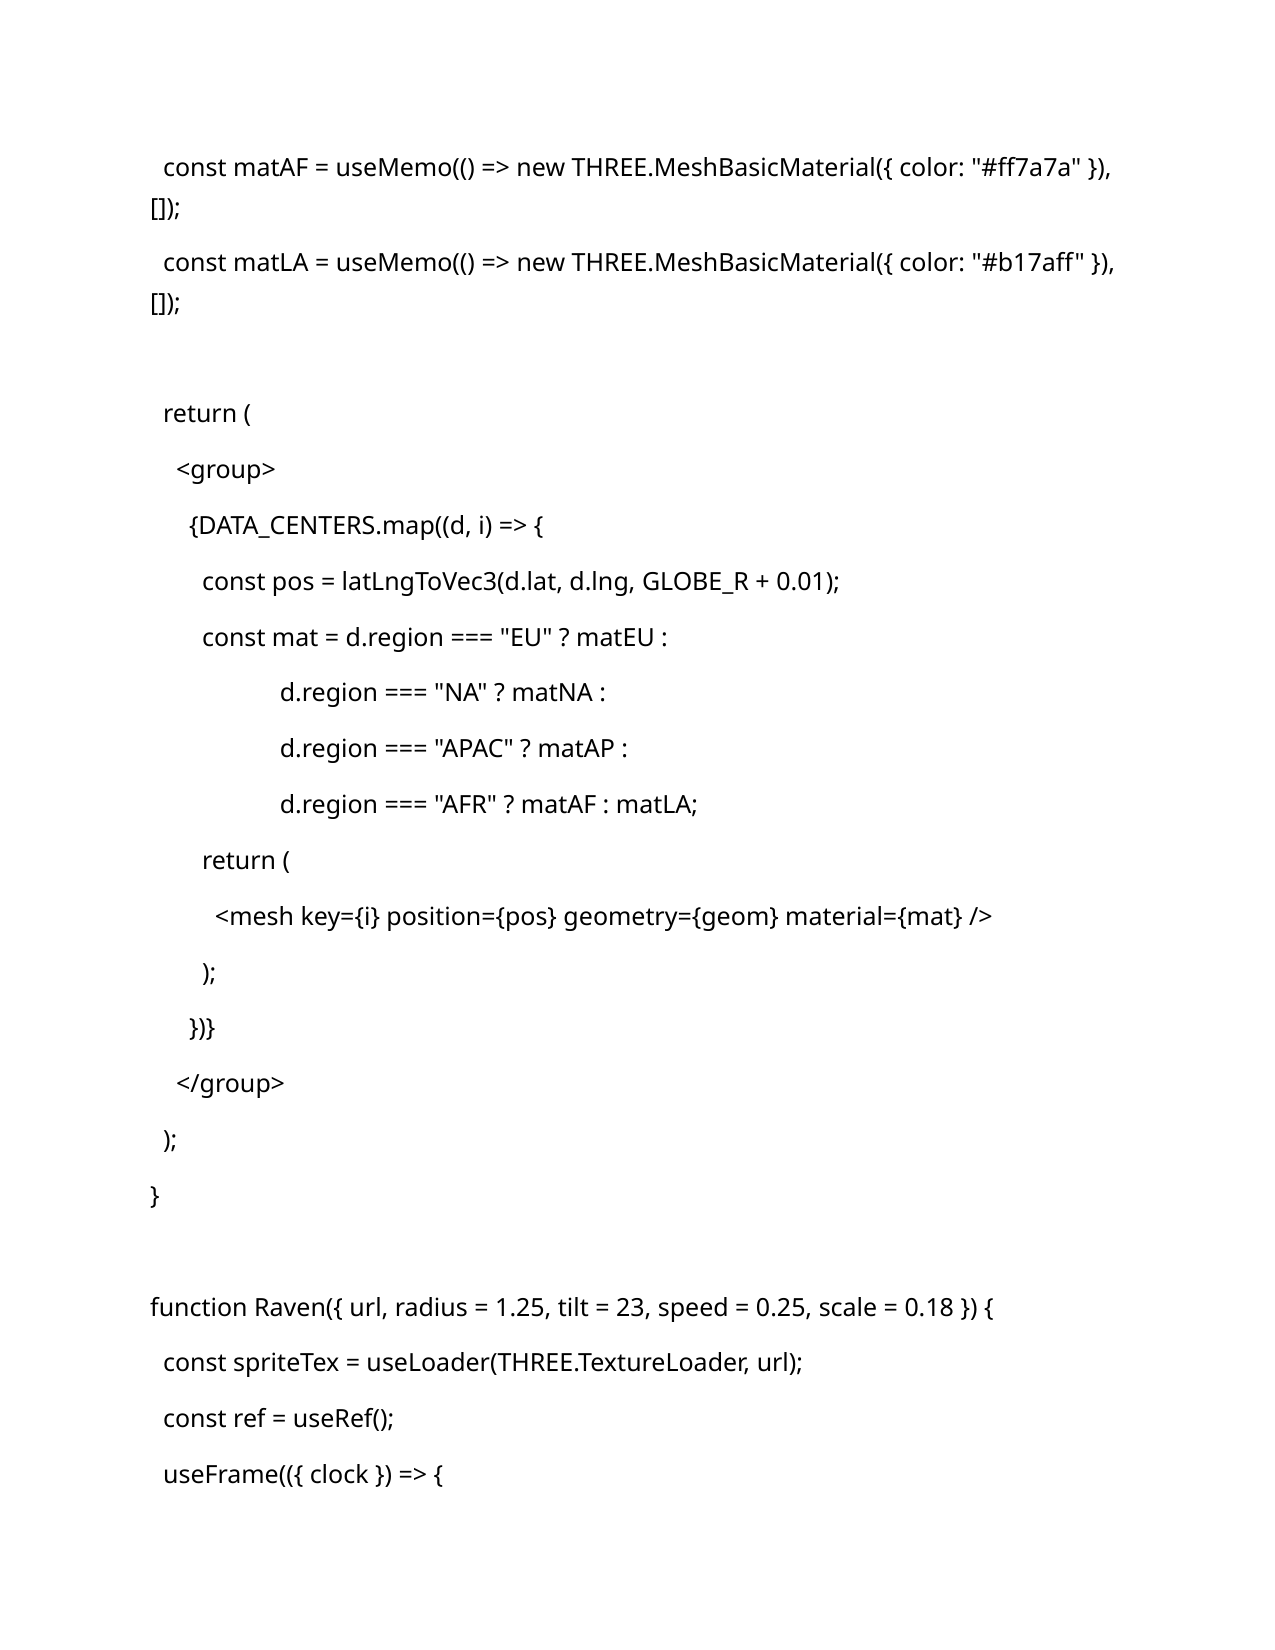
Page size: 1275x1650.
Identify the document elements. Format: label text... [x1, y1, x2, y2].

text const matAF = useMemo(() => new THREE.MeshBasicMaterial({ color: "#ff7a7a" }), []); [150, 150, 1125, 223]
text const matLA = useMemo(() => new THREE.MeshBasicMaterial({ color: "#b17aff" }), []); [150, 245, 1125, 318]
text const pos = latLngToVec3(d.lat, d.lng, GLOBE_R + 0.01); [150, 563, 1125, 597]
text } [150, 1177, 1125, 1212]
text </group> [150, 1066, 1125, 1100]
text useFrame(({ clock }) => { [150, 1457, 1125, 1491]
text return ( [150, 842, 1125, 877]
text d.region === "NA" ? matNA : [150, 675, 1125, 709]
text const ref = useRef(); [150, 1401, 1125, 1435]
text function Raven({ url, radius = 1.25, tilt = 23, speed = 0.25, scale = 0.18 }) { [150, 1289, 1125, 1323]
text return ( [150, 396, 1125, 430]
text ); [150, 1122, 1125, 1156]
text d.region === "APAC" ? matAP : [150, 731, 1125, 765]
text {DATA_CENTERS.map((d, i) => { [150, 507, 1125, 542]
text const mat = d.region === "EU" ? matEU : [150, 619, 1125, 653]
text <group> [150, 452, 1125, 486]
text d.region === "AFR" ? matAF : matLA; [150, 787, 1125, 821]
text <mesh key={i} position={pos} geometry={geom} material={mat} /> [150, 898, 1125, 932]
text ); [150, 954, 1125, 988]
text const spriteTex = useLoader(THREE.TextureLoader, url); [150, 1345, 1125, 1379]
text })} [150, 1010, 1125, 1044]
